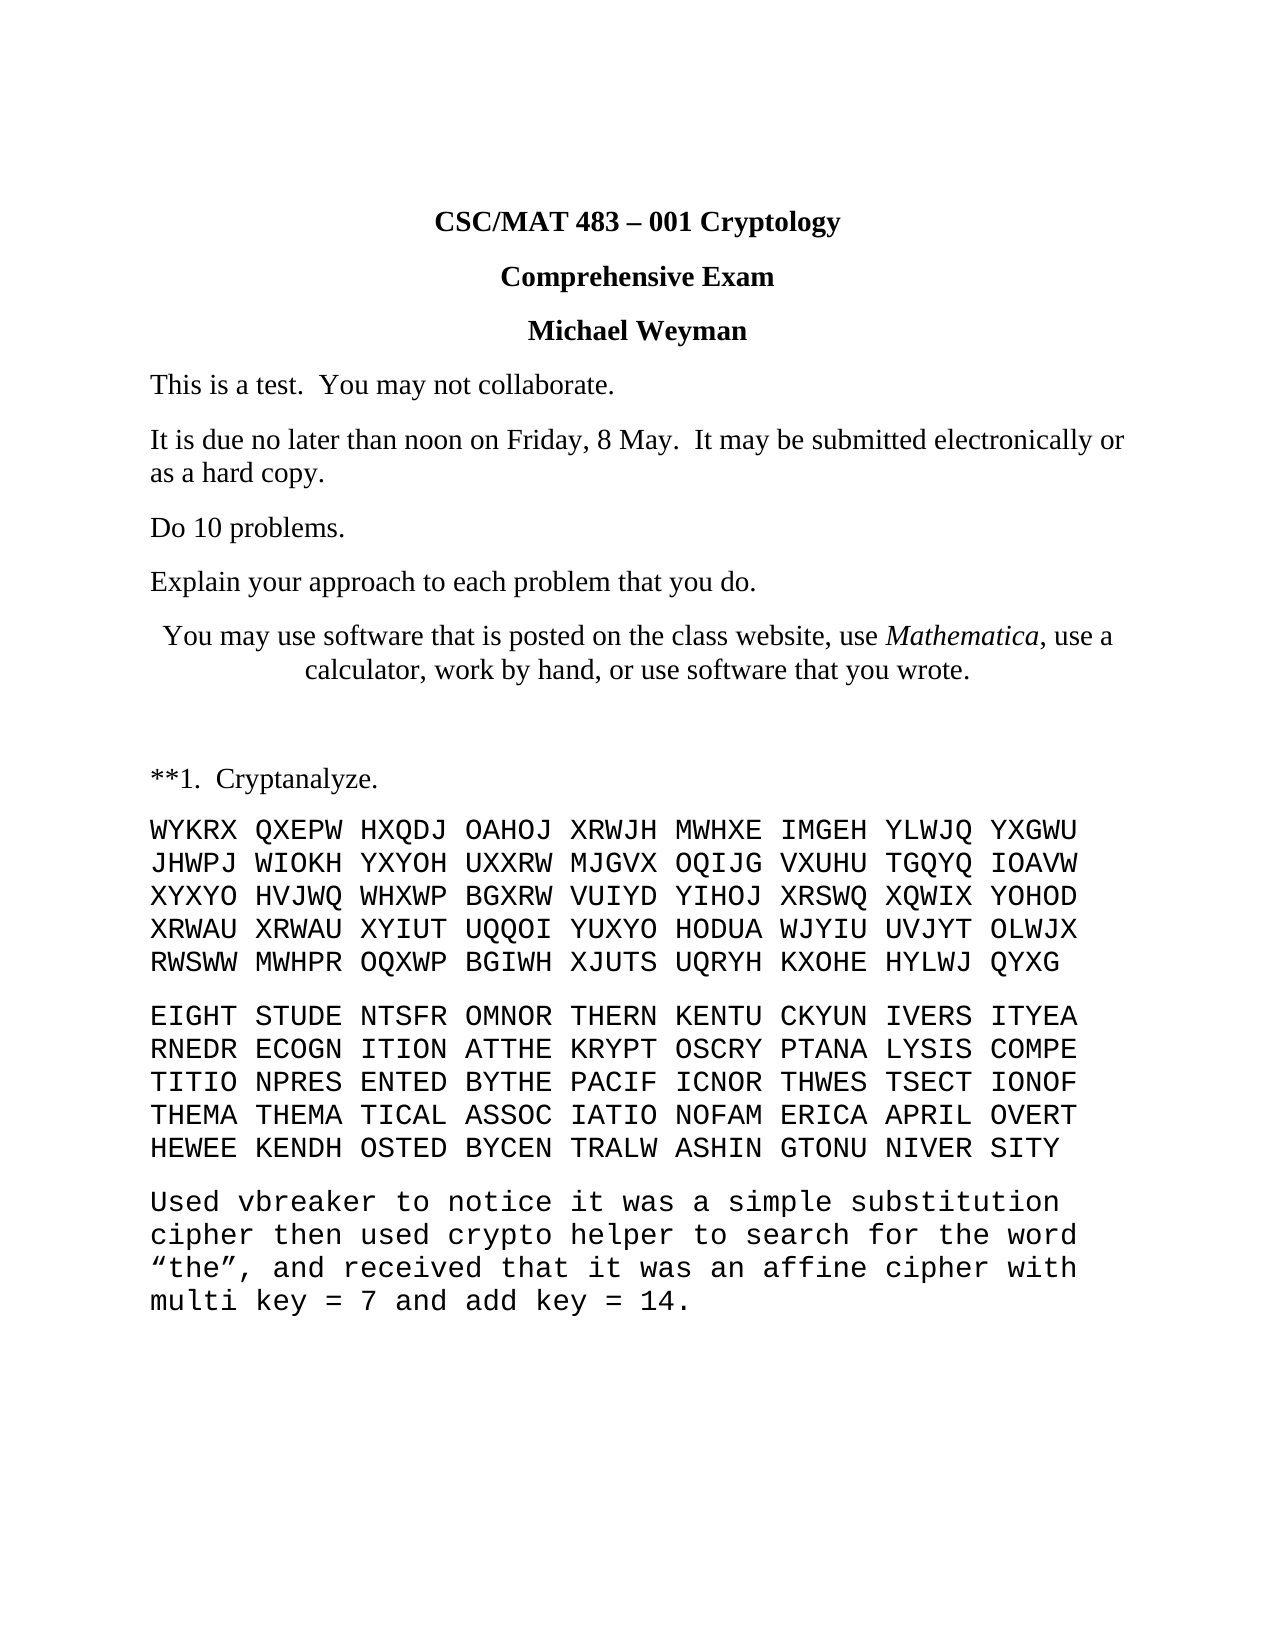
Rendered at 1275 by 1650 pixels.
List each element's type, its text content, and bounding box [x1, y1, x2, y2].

text EIGHT STUDE NTSFR OMNOR THERN KENTU CKYUN IVERS ITYEA RNEDR ECOGN ITION ATTHE KRYPT OSCRY PTANA LYSIS COMPE TITIO NPRES ENTED BYTHE PACIF ICNOR THWES TSECT IONOF THEMA THEMA TICAL ASSOC IATIO NOFAM ERICA APRIL OVERT HEWEE KENDH OSTED BYCEN TRALW ASHIN GTONU NIVER SITY [150, 1001, 1125, 1166]
text WYKRX QXEPW HXQDJ OAHOJ XRWJH MWHXE IMGEH YLWJQ YXGWU JHWPJ WIOKH YXYOH UXXRW MJGVX OQIJG VXUHU TGQYQ IOAVW XYXYO HVJWQ WHXWP BGXRW VUIYD YIHOJ XRSWQ XQWIX YOHOD XRWAU XRWAU XYIUT UQQOI YUXYO HODUA WJYIU UVJYT OLWJX RWSWW MWHPR OQXWP BGIWH XJUTS UQRYH KXOHE HYLWJ QYXG [150, 815, 1125, 980]
text It is due no later than noon on Friday, 8 May. It may be submitted electronically or as a hard copy. [150, 422, 1125, 489]
text Used vbreaker to notice it was a simple substitution cipher then used crypto helper to search for the word “the”, and received that it was an affine cipher with multi key = 7 and add key = 14. [150, 1187, 1125, 1319]
text Do 10 problems. [150, 510, 1125, 543]
text This is a test. You may not collaborate. [150, 367, 1125, 401]
text Michael Weyman [150, 313, 1125, 347]
text CSC/MAT 483 – 001 Cryptology [150, 204, 1125, 238]
text Explain your approach to each problem that you do. [150, 564, 1125, 598]
text Comprehensive Exam [150, 259, 1125, 292]
text You may use software that is posted on the class website, use Mathematica, use a calculator, work by hand, or use software that you wrote. [150, 618, 1125, 686]
text **1. Cryptanalyze. [150, 761, 1125, 794]
